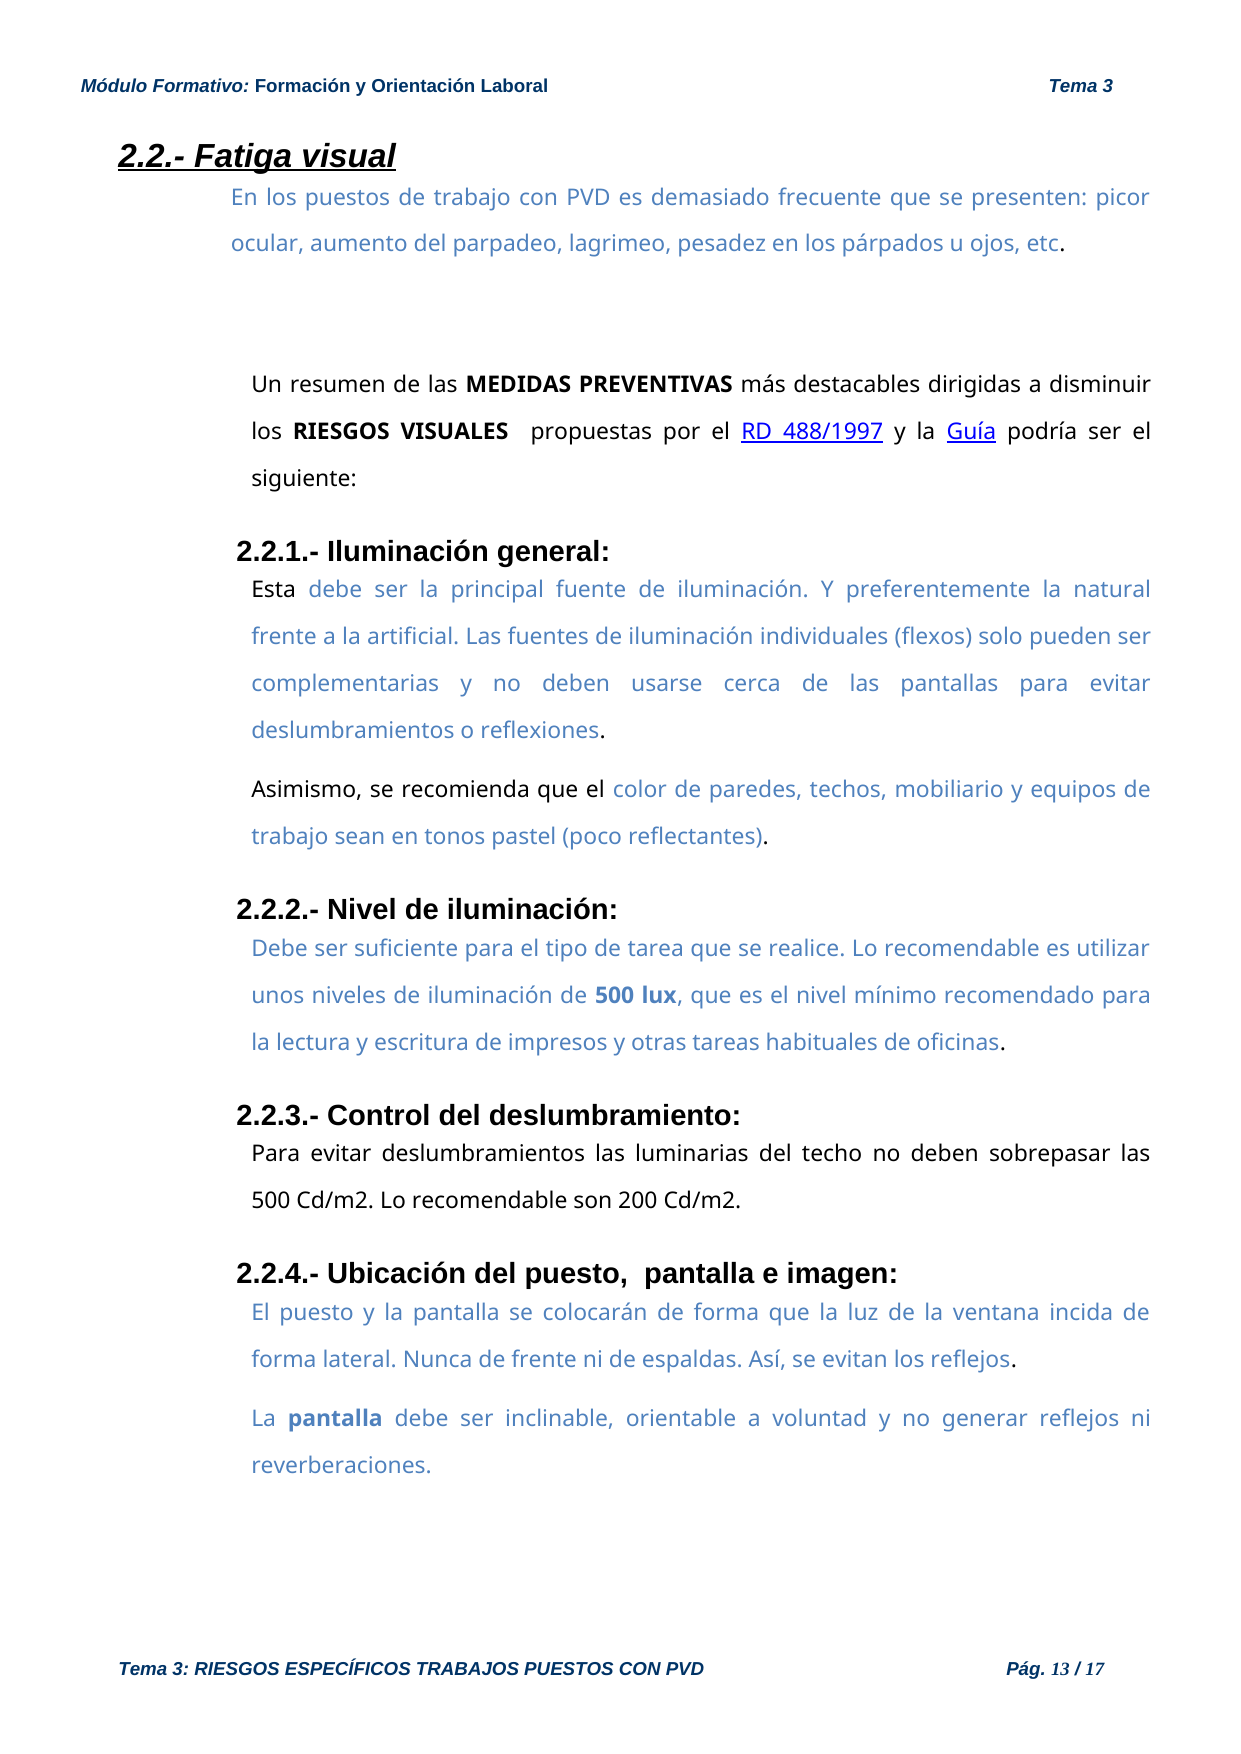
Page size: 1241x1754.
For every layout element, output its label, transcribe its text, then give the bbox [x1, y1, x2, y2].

subtitle 2.2.3.- Control del deslumbramiento: [236, 1098, 1152, 1131]
text En los puestos de trabajo con PVD es demasiado frecuente que se presenten: picor ocular, aumento del parpadeo, lagrimeo, pesadez en los párpados u ojos, etc. [231, 181, 1152, 259]
text La pantalla debe ser inclinable, orientable a voluntad y no generar reflejos ni reverberaciones. [251, 1402, 1152, 1480]
subtitle 2.2.- Fatiga visual [118, 136, 1152, 174]
subtitle 2.2.2.- Nivel de iluminación: [236, 892, 1152, 926]
text Esta debe ser la principal fuente de iluminación. Y preferentemente la natural frente a la artificial. Las fuentes de iluminación individuales (flexos) solo pueden ser complementarias y no deben usarse cerca de las pantallas para evitar deslumbramientos o reflexiones. [251, 573, 1152, 745]
text Para evitar deslumbramientos las luminarias del techo no deben sobrepasar las 500 Cd/m2. Lo recomendable son 200 Cd/m2. [251, 1137, 1152, 1216]
subtitle 2.2.1.- Iluminación general: [236, 534, 1152, 567]
text Debe ser suficiente para el tipo de tarea que se realice. Lo recomendable es utilizar unos niveles de iluminación de 500 lux, que es el nivel mínimo recomendado para la lectura y escritura de impresos y otras tareas habituales de oficinas. [251, 932, 1152, 1057]
text El puesto y la pantalla se colocarán de forma que la luz de la ventana incida de forma lateral. Nunca de frente ni de espaldas. Así, se evitan los reflejos. [251, 1296, 1152, 1374]
text Un resumen de las MEDIDAS PREVENTIVAS más destacables dirigidas a disminuir los RIESGOS VISUALES propuestas por el RD 488/1997 y la Guía podría ser el siguiente: [251, 368, 1152, 493]
subtitle 2.2.4.- Ubicación del puesto, pantalla e imagen: [236, 1256, 1152, 1290]
text Asimismo, se recomienda que el color de paredes, techos, mobiliario y equipos de trabajo sean en tonos pastel (poco reflectantes). [251, 773, 1152, 852]
